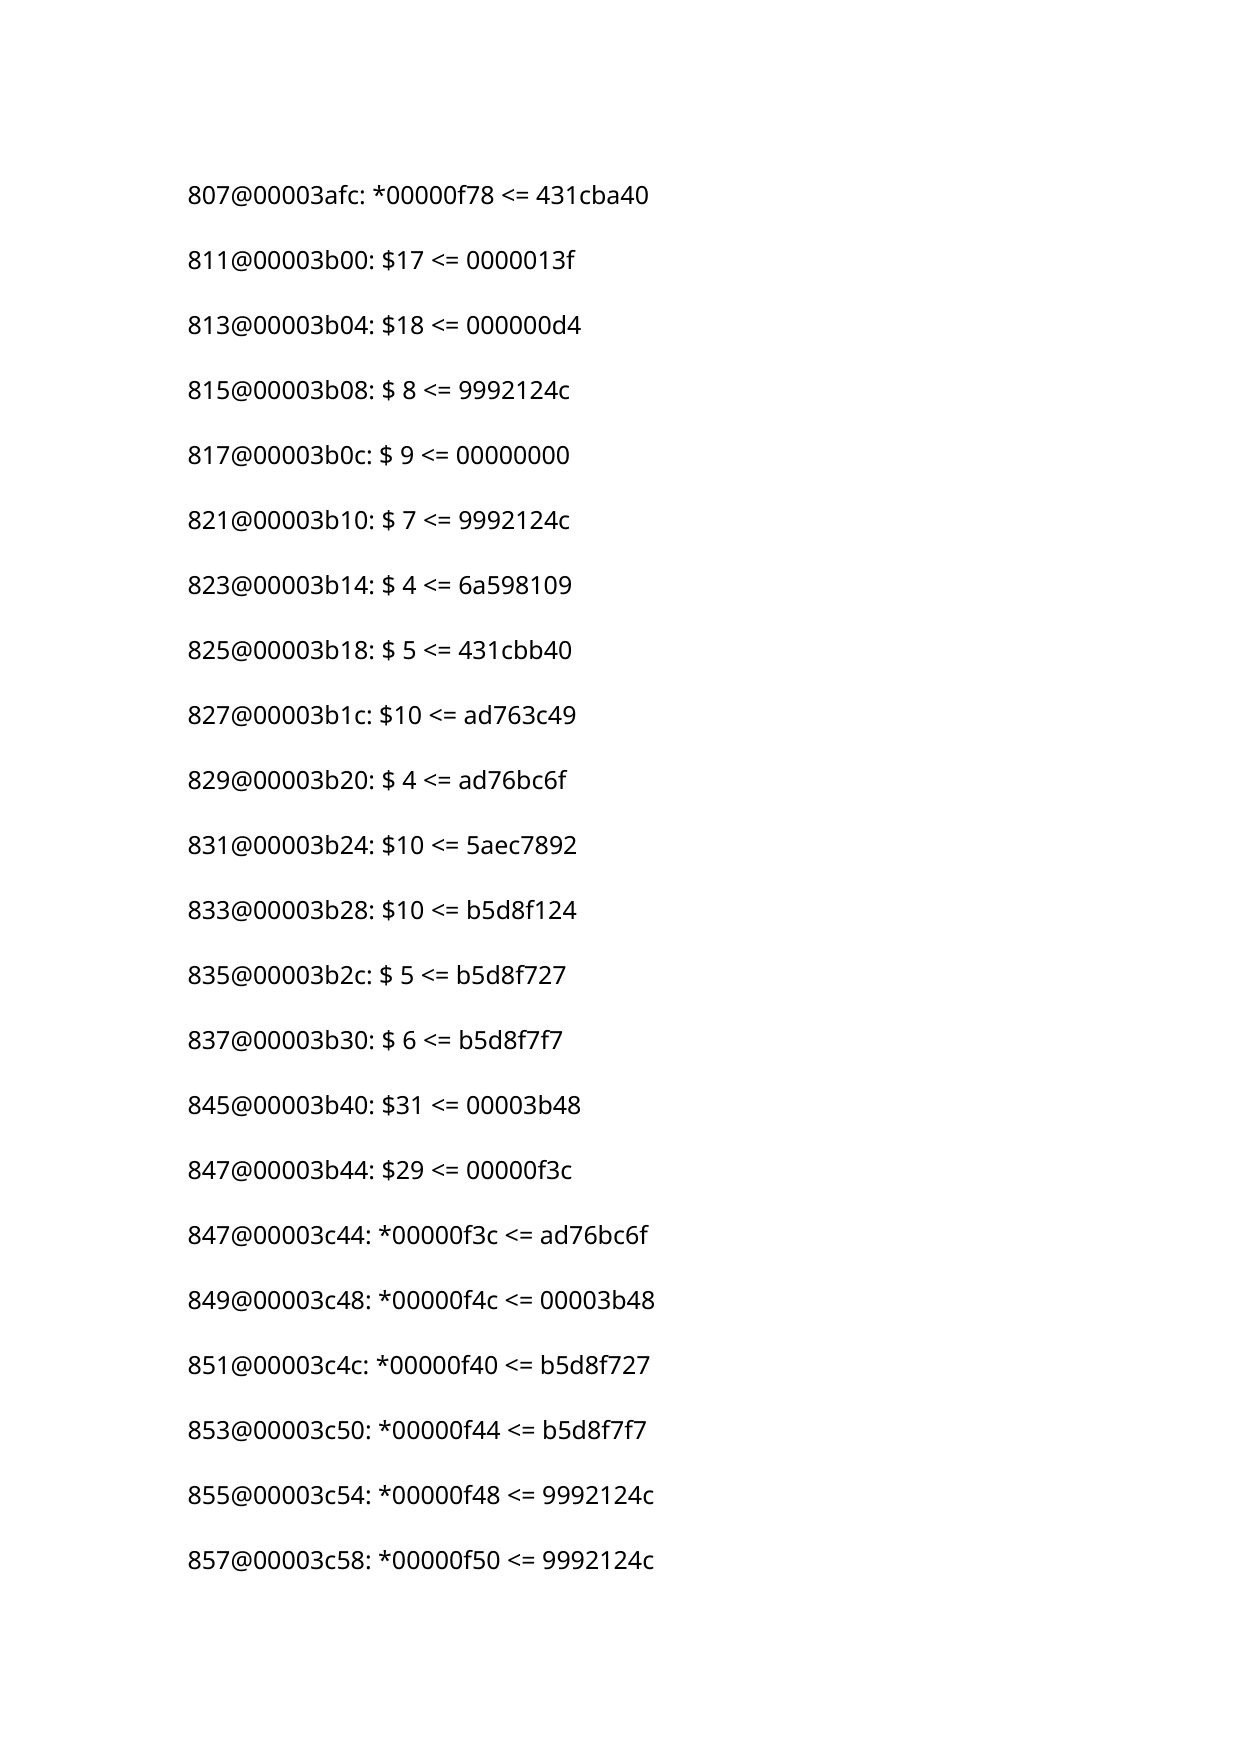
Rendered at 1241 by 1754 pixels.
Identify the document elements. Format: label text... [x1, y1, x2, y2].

text 825@00003b18: $ 5 <= 431cbb40 [187, 617, 1053, 682]
text 835@00003b2c: $ 5 <= b5d8f727 [187, 942, 1053, 1007]
text 807@00003afc: *00000f78 <= 431cba40 [187, 162, 1053, 227]
text 813@00003b04: $18 <= 000000d4 [187, 292, 1053, 357]
text 811@00003b00: $17 <= 0000013f [187, 227, 1053, 292]
text 829@00003b20: $ 4 <= ad76bc6f [187, 747, 1053, 812]
text 851@00003c4c: *00000f40 <= b5d8f727 [187, 1332, 1053, 1397]
text 845@00003b40: $31 <= 00003b48 [187, 1072, 1053, 1137]
text 833@00003b28: $10 <= b5d8f124 [187, 877, 1053, 942]
text 815@00003b08: $ 8 <= 9992124c [187, 357, 1053, 422]
text 849@00003c48: *00000f4c <= 00003b48 [187, 1267, 1053, 1332]
text 855@00003c54: *00000f48 <= 9992124c [187, 1462, 1053, 1527]
text 817@00003b0c: $ 9 <= 00000000 [187, 422, 1053, 487]
text 847@00003b44: $29 <= 00000f3c [187, 1137, 1053, 1202]
text 823@00003b14: $ 4 <= 6a598109 [187, 552, 1053, 617]
text 831@00003b24: $10 <= 5aec7892 [187, 812, 1053, 877]
text 847@00003c44: *00000f3c <= ad76bc6f [187, 1202, 1053, 1267]
text 827@00003b1c: $10 <= ad763c49 [187, 682, 1053, 747]
text 853@00003c50: *00000f44 <= b5d8f7f7 [187, 1397, 1053, 1462]
text 821@00003b10: $ 7 <= 9992124c [187, 487, 1053, 552]
text 857@00003c58: *00000f50 <= 9992124c [187, 1527, 1053, 1592]
text 837@00003b30: $ 6 <= b5d8f7f7 [187, 1007, 1053, 1072]
